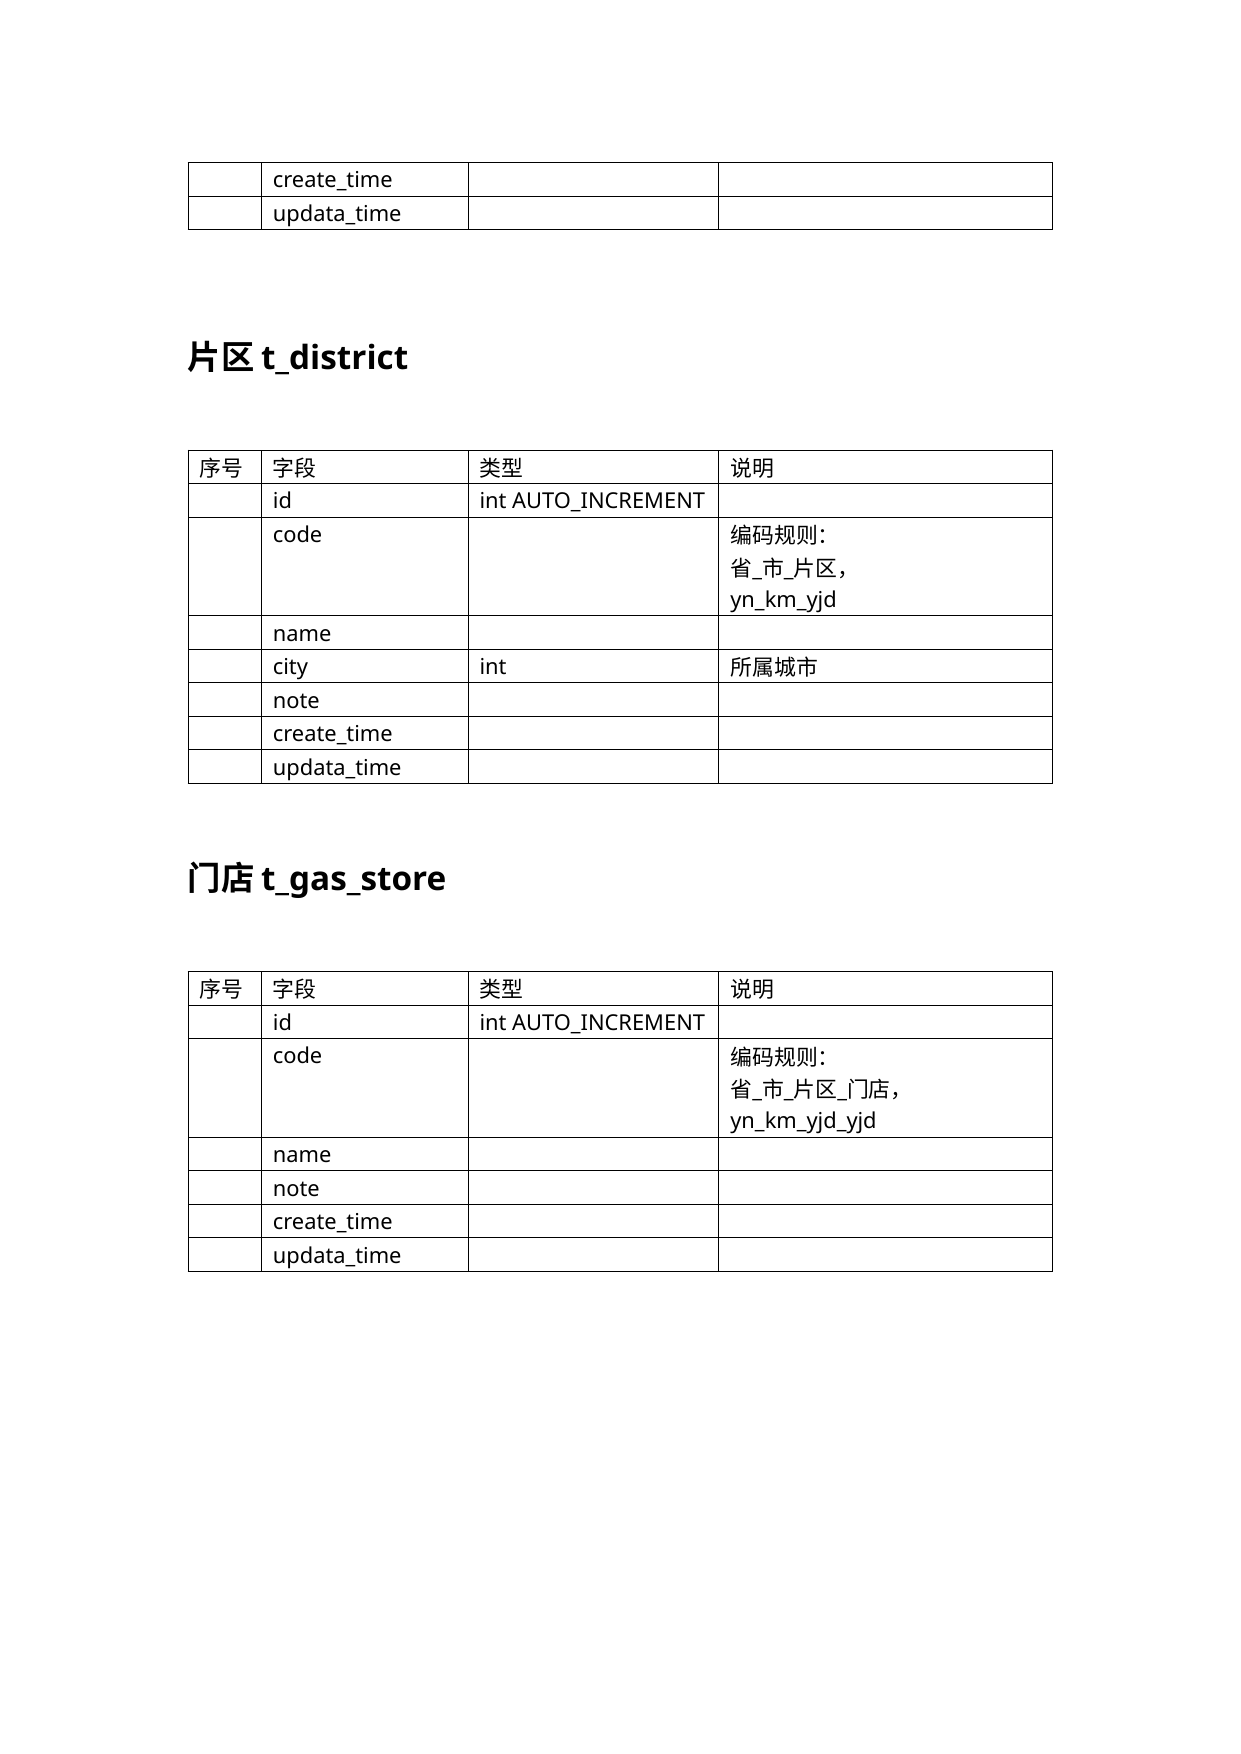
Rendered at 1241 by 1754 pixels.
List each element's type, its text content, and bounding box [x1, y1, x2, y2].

table_cell [189, 683, 261, 716]
table_cell int AUTO_INCREMENT [469, 1006, 718, 1038]
table_cell code [262, 518, 468, 615]
table_cell [189, 1006, 261, 1038]
table_cell [469, 616, 718, 649]
subtitle 门店t_gas_store [187, 843, 1053, 908]
table_cell [719, 1205, 1052, 1237]
table_header 类型 [469, 972, 718, 1004]
table_cell [719, 197, 1052, 229]
table_cell [469, 1039, 718, 1137]
table_cell [719, 1171, 1052, 1204]
table_header 字段 [262, 451, 468, 483]
table_header 说明 [719, 451, 1052, 483]
table_cell [469, 683, 718, 716]
table_cell name [262, 1138, 468, 1170]
table_cell [719, 1238, 1052, 1271]
table_cell city [262, 650, 468, 682]
table_cell 编码规则： 省_市_片区_门店， yn_km_yjd_yjd [719, 1039, 1052, 1137]
table_cell [189, 163, 261, 196]
table_header 字段 [262, 972, 468, 1004]
table_cell [189, 616, 261, 649]
table_cell [469, 750, 718, 783]
table_cell [469, 1205, 718, 1237]
table_cell [469, 1138, 718, 1170]
table_cell [719, 1138, 1052, 1170]
table_cell id [262, 484, 468, 517]
table_cell int AUTO_INCREMENT [469, 484, 718, 517]
table_cell [469, 1171, 718, 1204]
table_header 序号 [189, 451, 261, 483]
table_cell note [262, 1171, 468, 1204]
table_cell [189, 1171, 261, 1204]
table_cell [189, 518, 261, 615]
table_cell 所属城市 [719, 650, 1052, 682]
table_header 说明 [719, 972, 1052, 1004]
table_cell [719, 616, 1052, 649]
table_cell code [262, 1039, 468, 1137]
table_cell updata_time [262, 1238, 468, 1271]
table_header 类型 [469, 451, 718, 483]
table_cell [719, 717, 1052, 749]
table_cell create_time [262, 163, 468, 196]
table_cell [719, 683, 1052, 716]
table_cell [469, 197, 718, 229]
table_cell [469, 1238, 718, 1271]
table_cell [189, 1039, 261, 1137]
table_header 序号 [189, 972, 261, 1004]
table_cell [189, 750, 261, 783]
table_cell create_time [262, 717, 468, 749]
table_cell name [262, 616, 468, 649]
table_cell [719, 750, 1052, 783]
table_cell note [262, 683, 468, 716]
table_cell [469, 518, 718, 615]
table_cell [469, 717, 718, 749]
table_cell [189, 197, 261, 229]
table_cell [189, 717, 261, 749]
table_cell [719, 163, 1052, 196]
table_cell [189, 1238, 261, 1271]
table_cell [189, 484, 261, 517]
table_cell [719, 1006, 1052, 1038]
table_cell id [262, 1006, 468, 1038]
table_cell [719, 484, 1052, 517]
table_cell int [469, 650, 718, 682]
subtitle 片区t_district [187, 322, 1053, 387]
table_cell [189, 1138, 261, 1170]
table_cell updata_time [262, 197, 468, 229]
table_cell 编码规则： 省_市_片区， yn_km_yjd [719, 518, 1052, 615]
table_cell [469, 163, 718, 196]
table_cell [189, 1205, 261, 1237]
table_cell [189, 650, 261, 682]
table_cell create_time [262, 1205, 468, 1237]
table_cell updata_time [262, 750, 468, 783]
